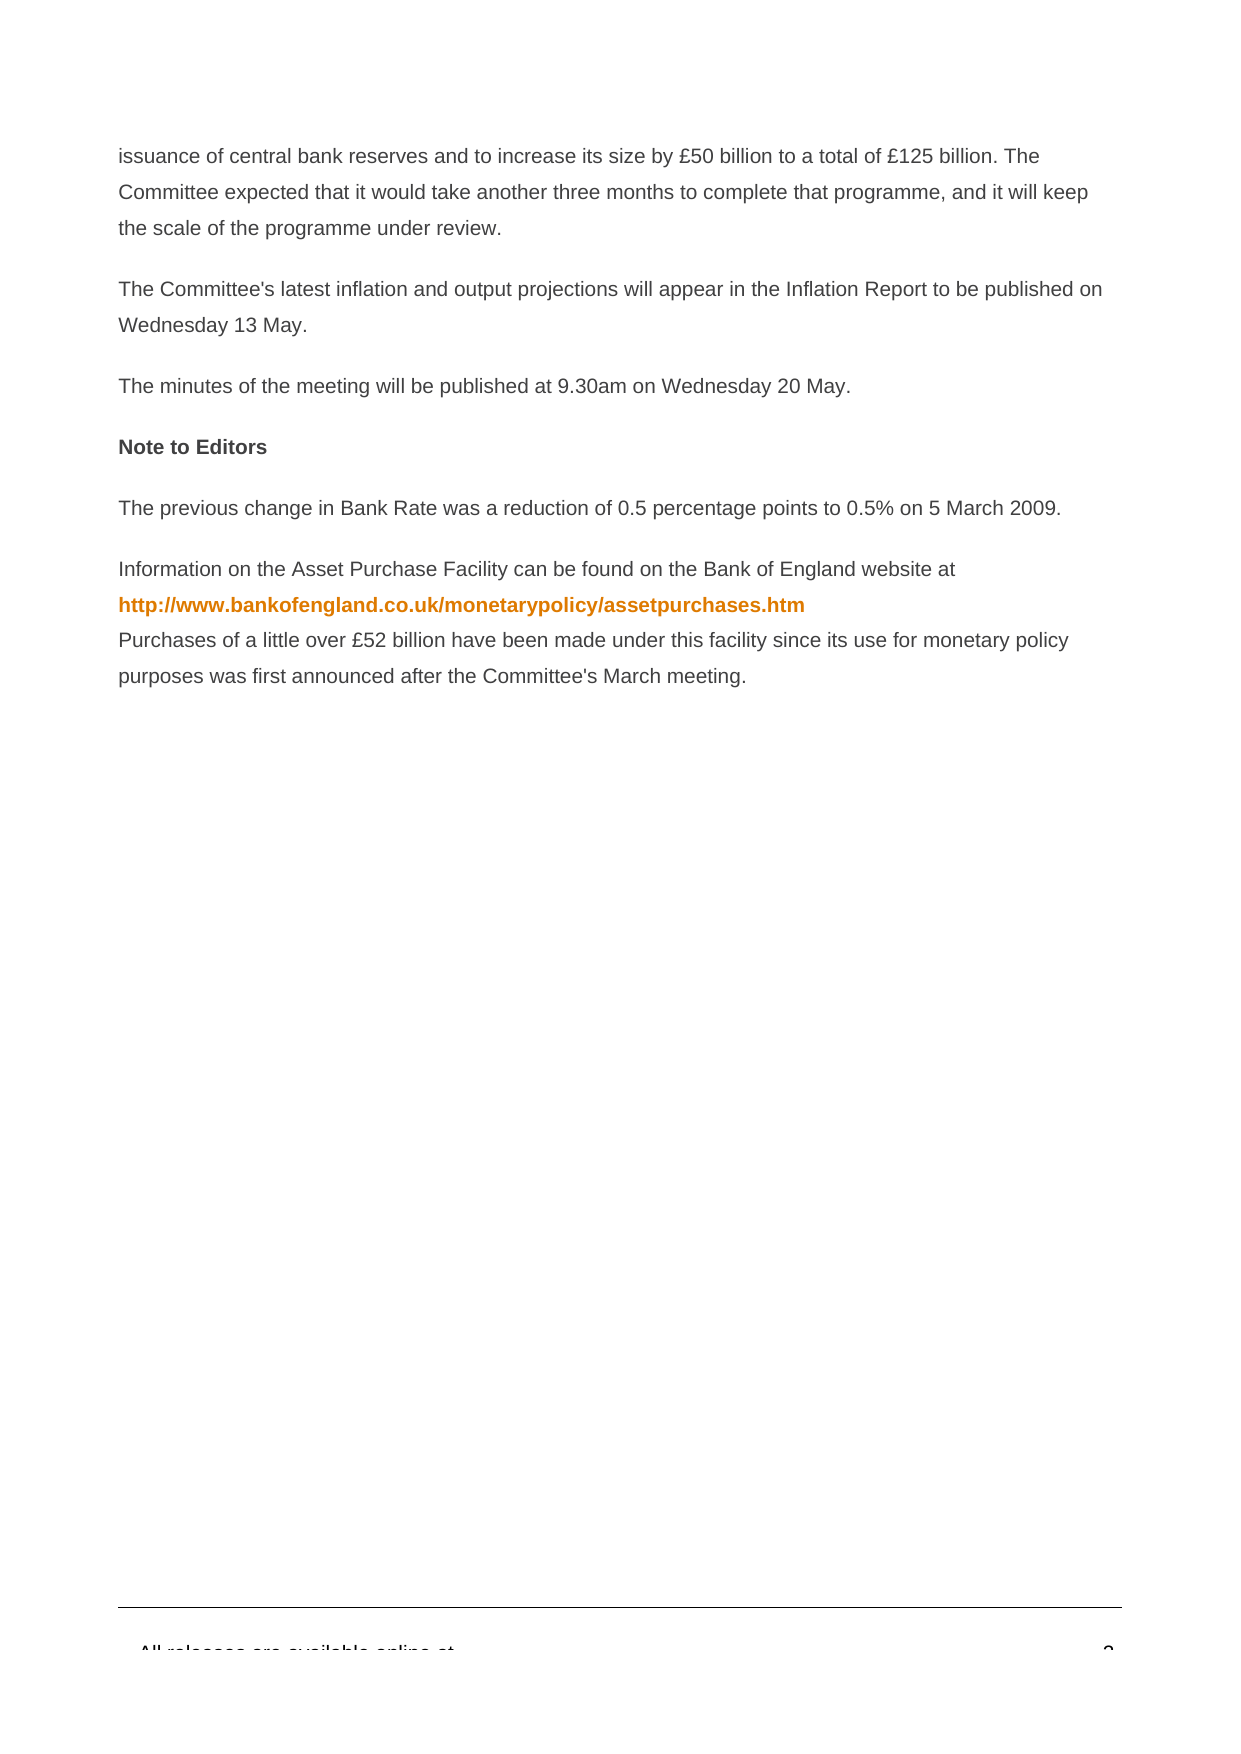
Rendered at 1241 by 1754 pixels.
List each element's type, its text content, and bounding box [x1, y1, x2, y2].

text Purchases of a little over £52 billion have been made under this facility since its use for monetary policy purposes was first announced after the Committee's March meeting. [118, 628, 1073, 688]
text http://www.bankofengland.co.uk/monetarypolicy/assetpurchases.htm [118, 592, 1134, 616]
text The minutes of the meeting will be published at 9.30am on Wednesday 20 May. [118, 374, 1134, 398]
subtitle Note to Editors [118, 435, 1134, 459]
text The Committee's latest inflation and output projections will appear in the Inflation Report to be published on Wednesday 13 May. [118, 277, 1107, 337]
text The previous change in Bank Rate was a reduction of 0.5 percentage points to 0.5% on 5 March 2009. Information on the Asset Purchase Facility can be found on the Bank of England website at [118, 466, 1066, 588]
text issuance of central bank reserves and to increase its size by £50 billion to a total of £125 billion. The Committee expected that it would take another three months to complete that programme, and it will keep the scale of the programme under review. [118, 144, 1111, 240]
